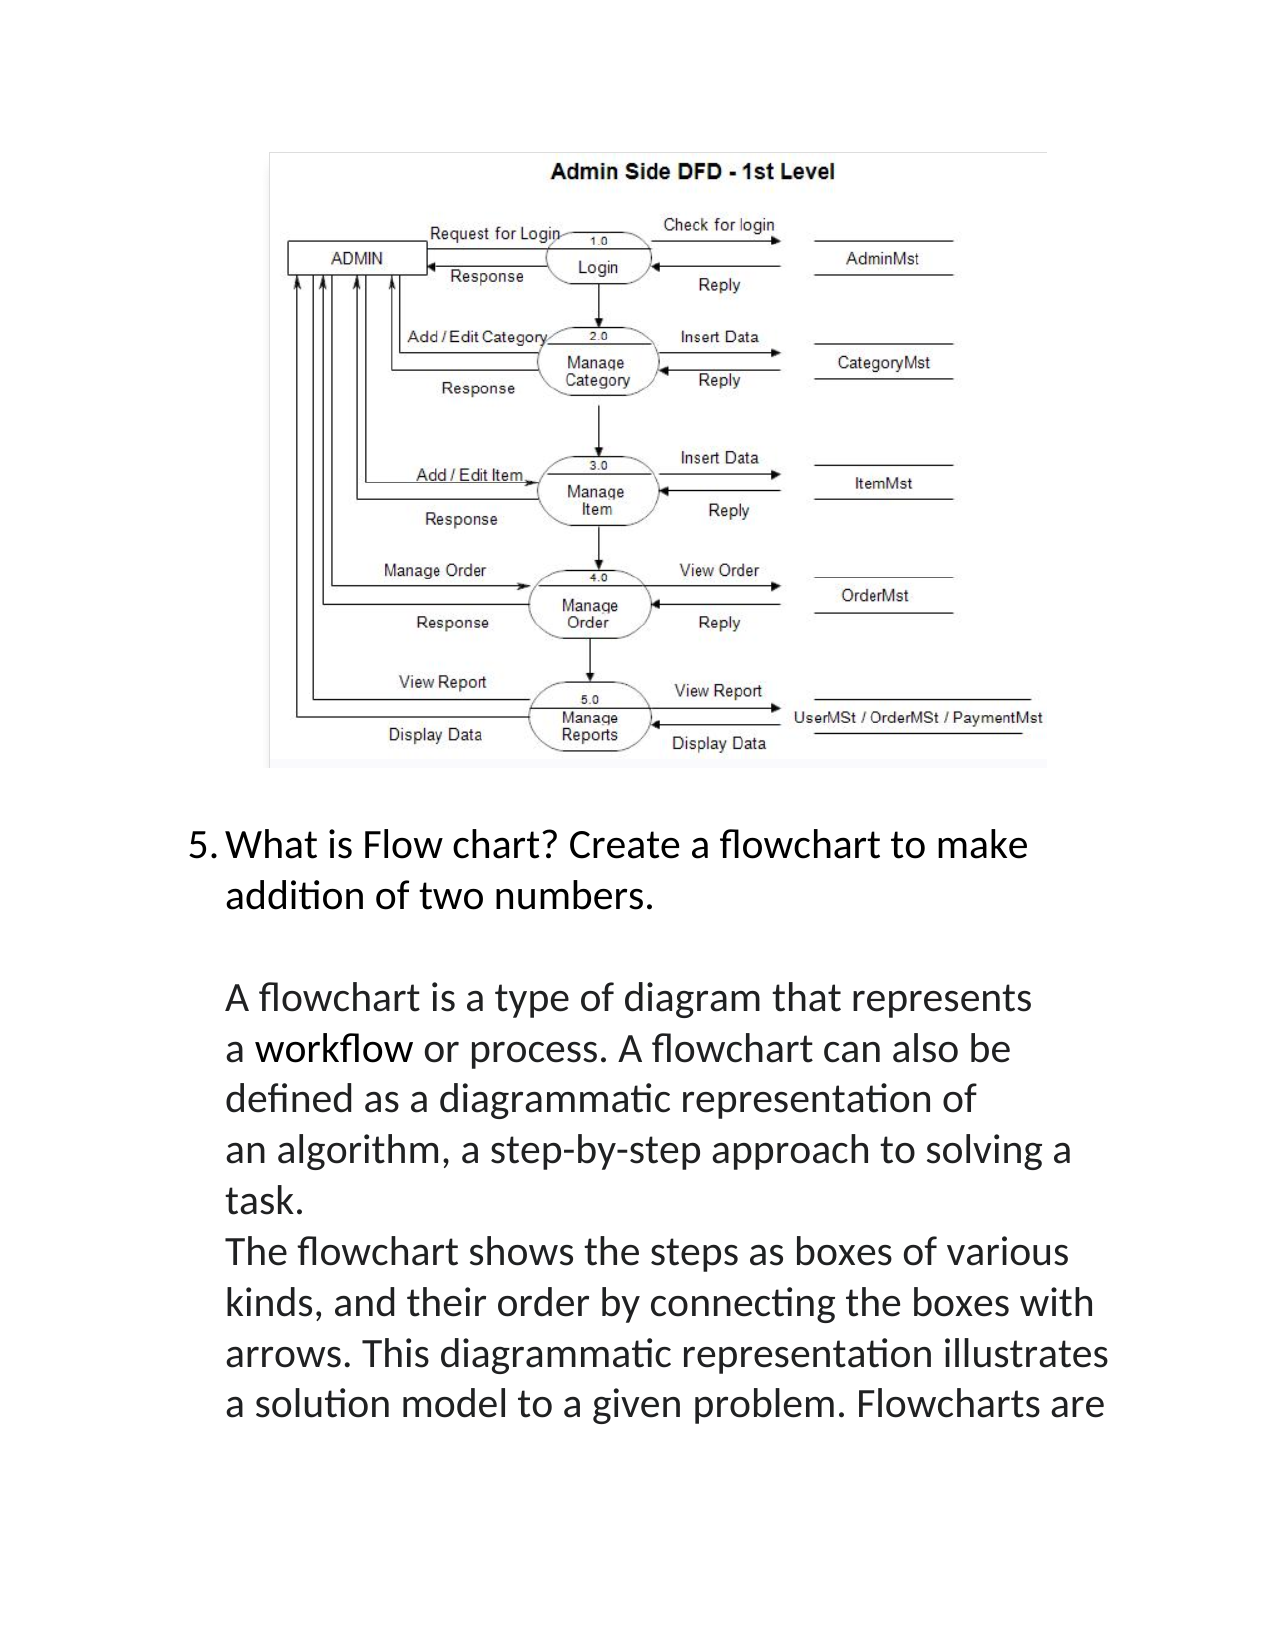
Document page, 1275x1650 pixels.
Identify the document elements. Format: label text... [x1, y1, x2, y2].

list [225, 1225, 1125, 1428]
list A flowchart is a type of diagram that represents a workflow or process. A flowchart can also be defined as a diagrammatic representation of an algorithm, a step-by-step approach to solving a task. [225, 971, 1125, 1225]
picture [262, 150, 1047, 768]
list What is Flow chart? Create a flowchart to make addition of two numbers. [187, 818, 1125, 920]
